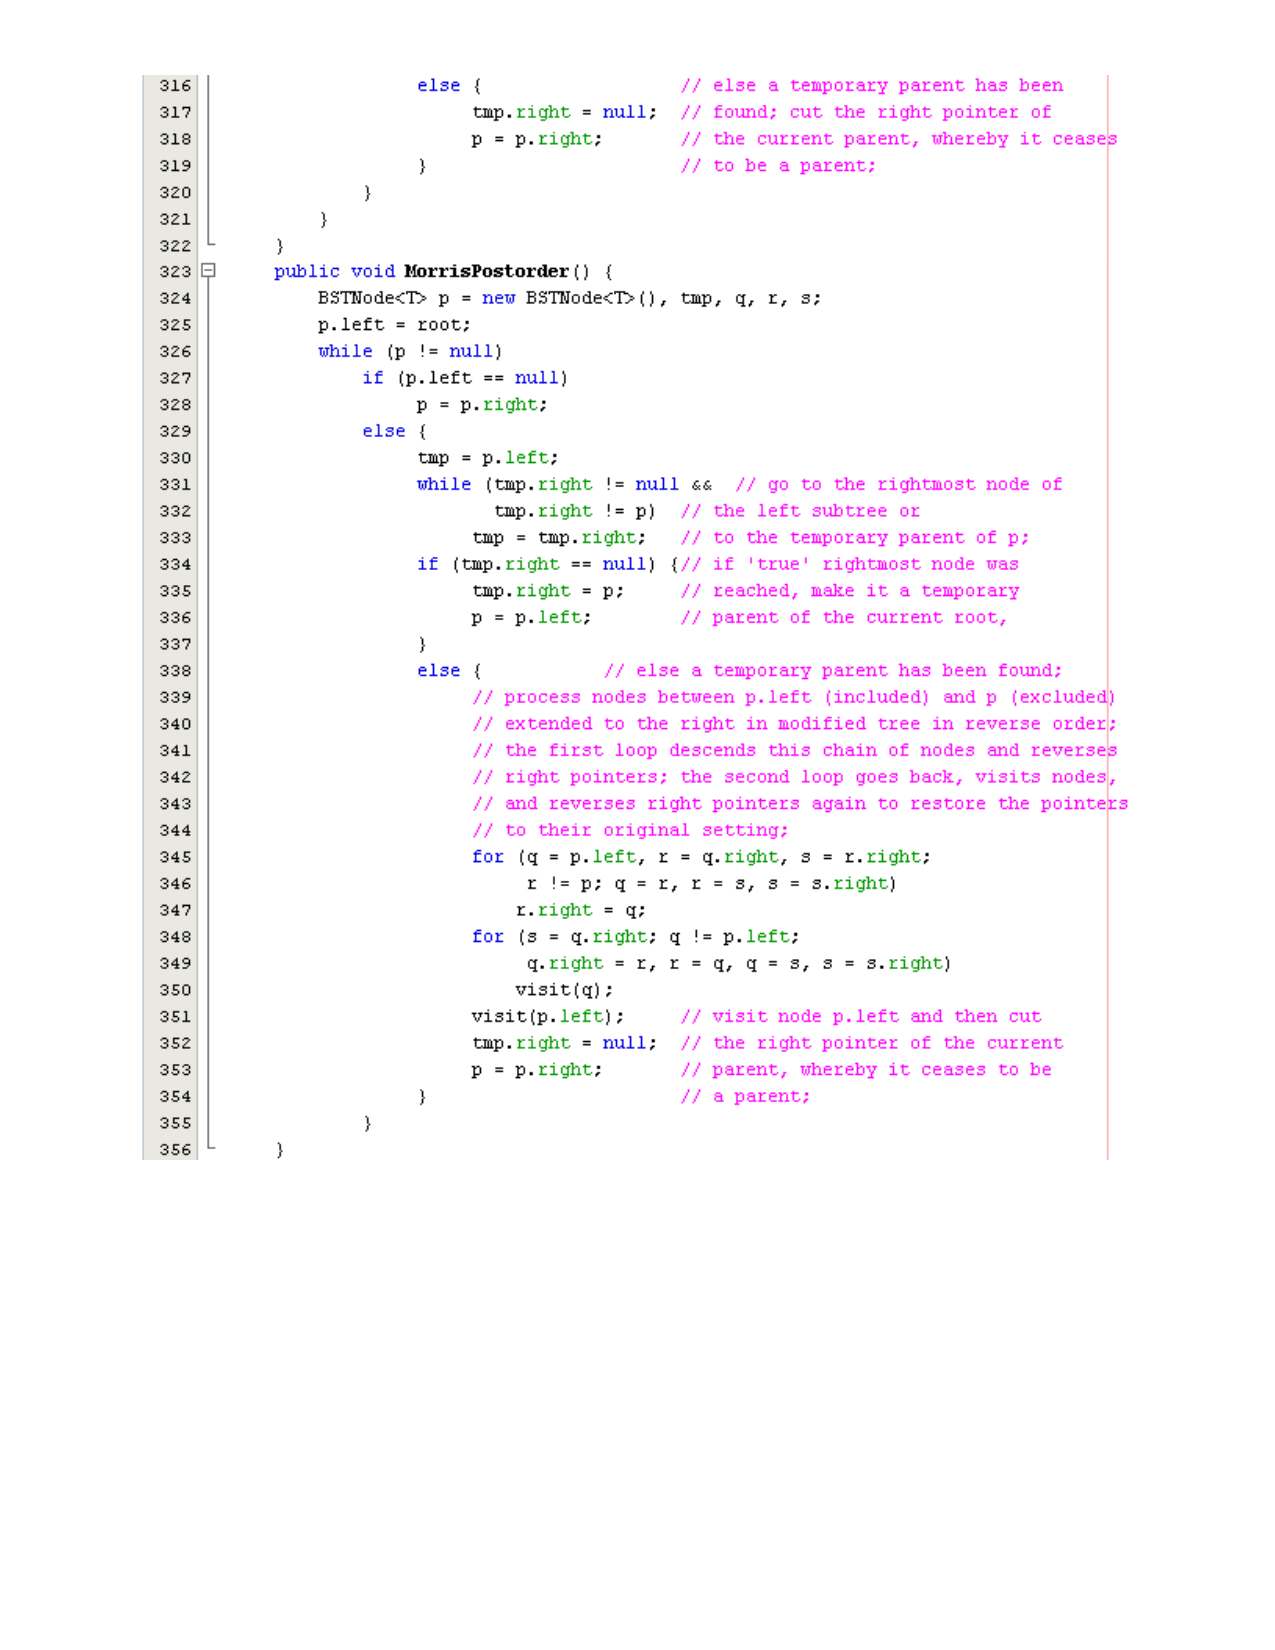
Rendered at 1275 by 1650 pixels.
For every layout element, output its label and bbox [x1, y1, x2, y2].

picture [142, 75, 1137, 1160]
